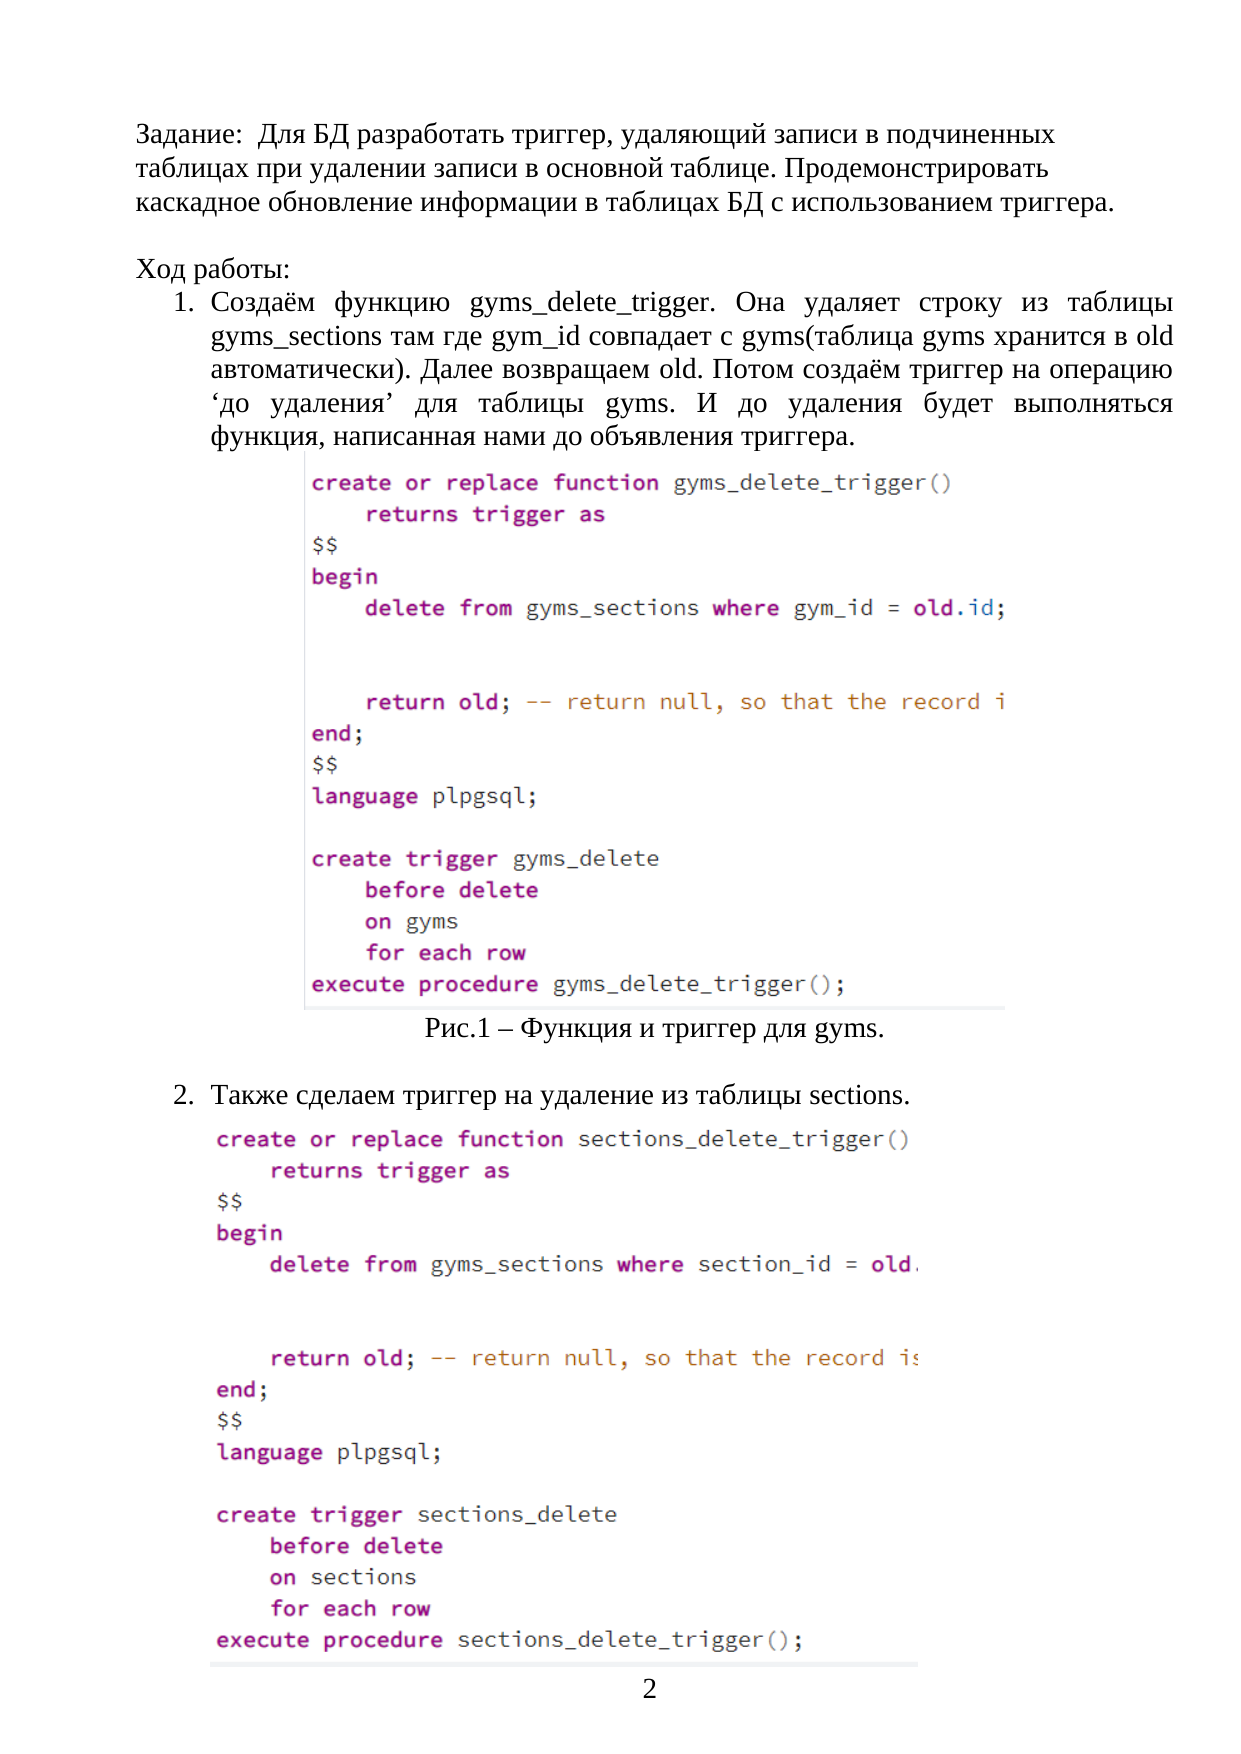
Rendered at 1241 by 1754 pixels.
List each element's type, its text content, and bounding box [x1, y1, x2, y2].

list Также сделаем триггер на удаление из таблицы sections. [173, 1077, 1173, 1110]
text Рис.1 – Функция и триггер для gyms. [135, 1010, 1173, 1043]
text Задание: Для БД разработать триггер, удаляющий записи в подчиненных таблицах при удалении записи в основной таблице. Продемонстрировать каскадное обновление информации в таблицах БД с использованием триггера. [135, 117, 1173, 217]
list Создаём функцию gyms_delete_trigger. Она удаляет строку из таблицы gyms_sections там где gym_id совпадает с gyms(таблица gyms хранится в old автоматически). Далее возвращаем old. Потом создаём триггер на операцию ‘до удаления’ для таблицы gyms. И до удаления будет выполняться функция, написанная нами до объявления триггера. [173, 284, 1173, 452]
picture [304, 451, 1005, 1010]
picture [210, 1110, 918, 1667]
text Ход работы: [135, 251, 1173, 284]
